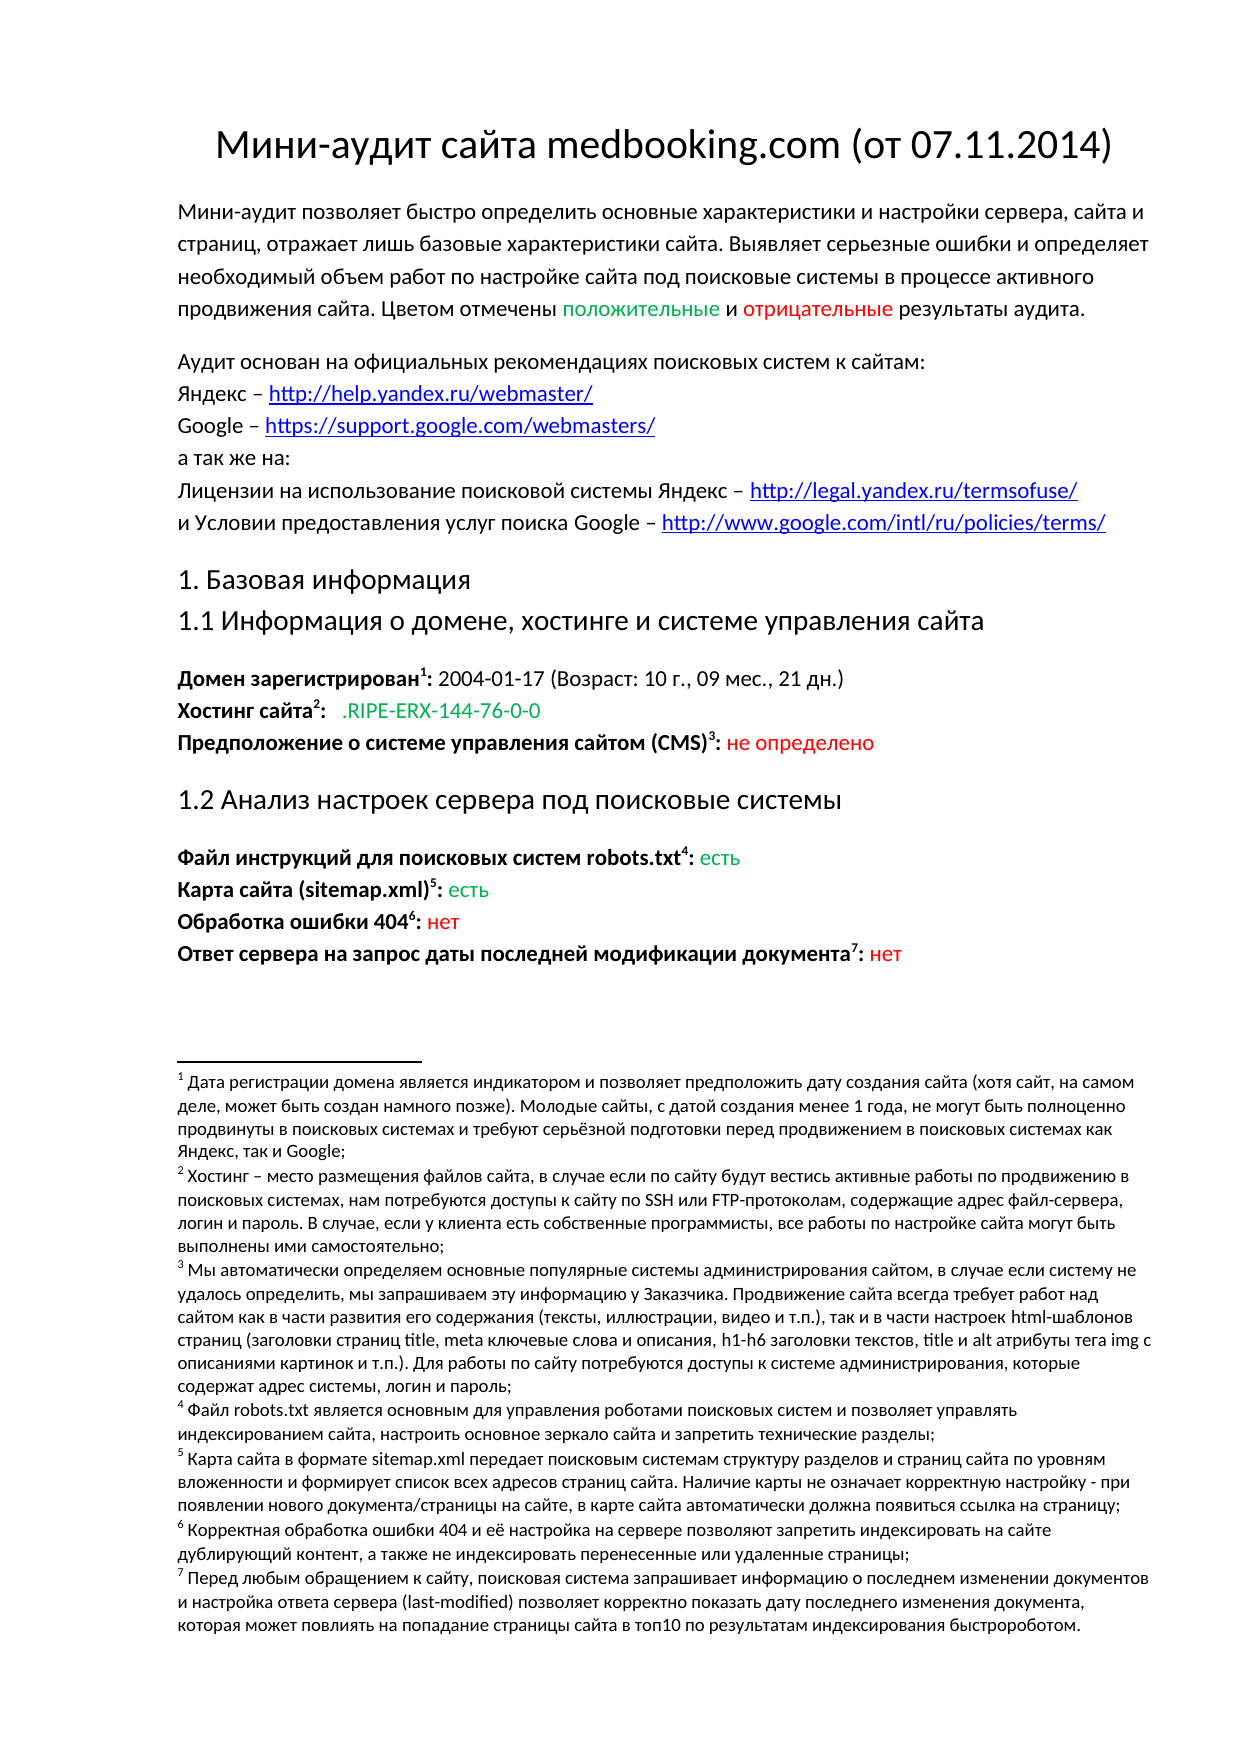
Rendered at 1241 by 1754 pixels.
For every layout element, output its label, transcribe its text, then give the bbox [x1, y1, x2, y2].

text Файл инструкций для поисковых систем robots.txt: есть Карта сайта (sitemap.xml): есть Обработка ошибки 404: нет Ответ сервера на запрос даты последней модификации документа: нет [177, 843, 1152, 967]
text Аудит основан на официальных рекомендациях поисковых систем к сайтам: Яндекс – http://help.yandex.ru/webmaster/ Google – https://support.google.com/webmasters/ а так же на: Лицензии на использование поисковой системы Яндекс – http://legal.yandex.ru/termsofuse/ и Условии предоставления услуг поиска Google – http://www.google.com/intl/ru/policies/terms/ [177, 347, 1152, 536]
text Мини-аудит позволяет быстро определить основные характеристики и настройки сервера, сайта и страниц, отражает лишь базовые характеристики сайта. Выявляет серьезные ошибки и определяет необходимый объем работ по настройке сайта под поисковые системы в процессе активного продвижения сайта. Цветом отмечены положительные и отрицательные результаты аудита. [177, 197, 1152, 322]
text 1. Базовая информация 1.1 Информация о домене, хостинге и системе управления сайта [177, 561, 1152, 637]
text 1.2 Анализ настроек сервера под поисковые системы [177, 781, 1152, 817]
text Мини-аудит сайта medbooking.com (от 07.11.2014) [177, 118, 1152, 169]
text Домен зарегистрирован: 2004-01-17 (Возраст: 10 г., 09 мес., 21 дн.) Хостинг сайта: .RIPE-ERX-144-76-0-0 Предположение о системе управления сайтом (CMS): не определено [177, 664, 1152, 756]
